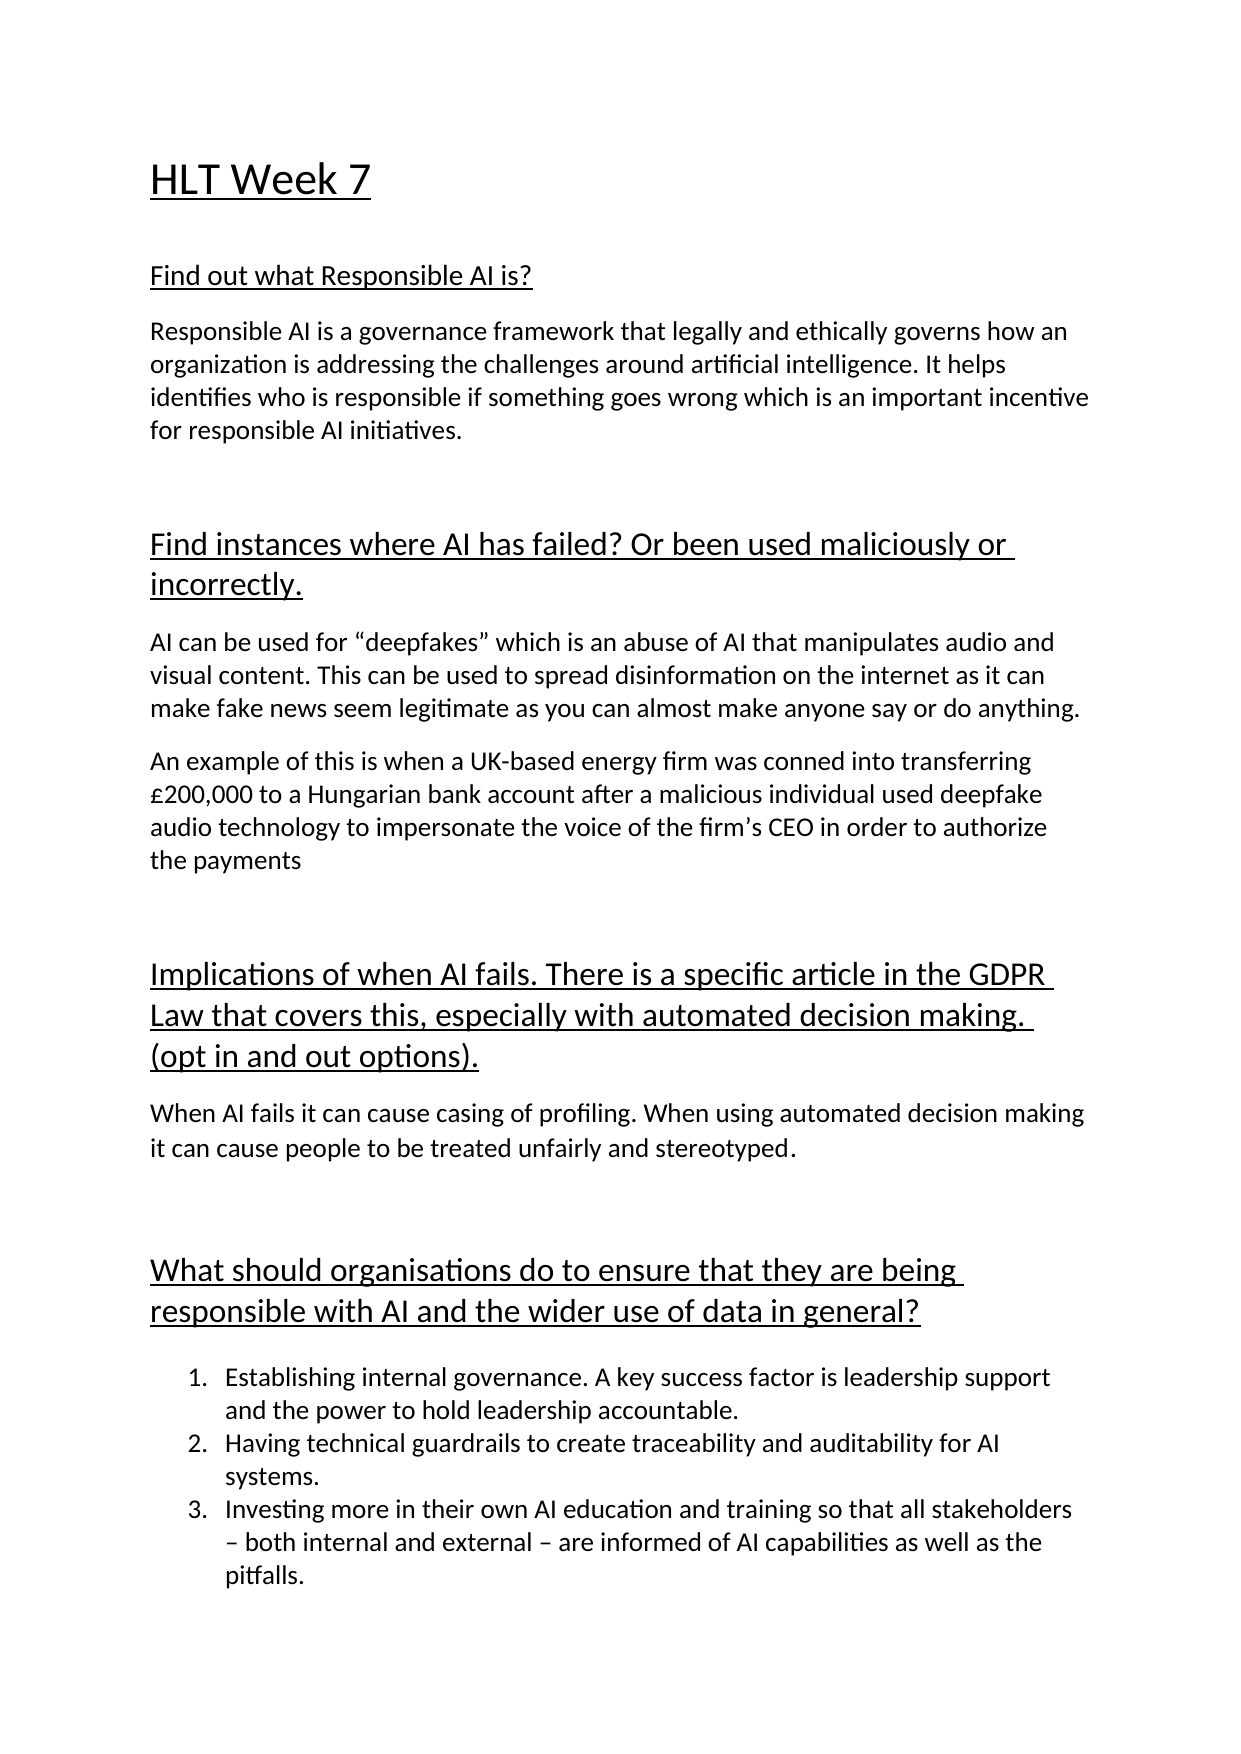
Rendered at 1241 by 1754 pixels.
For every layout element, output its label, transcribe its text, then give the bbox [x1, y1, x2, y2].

text An example of this is when a UK-based energy firm was conned into transferring £200,000 to a Hungarian bank account after a malicious individual used deepfake audio technology to impersonate the voice of the firm’s CEO in order to authorize the payments [150, 744, 1090, 877]
text Responsible AI is a governance framework that legally and ethically governs how an organization is addressing the challenges around artificial intelligence. It helps identifies who is responsible if something goes wrong which is an important incentive for responsible AI initiatives. [150, 314, 1090, 446]
list Investing more in their own AI education and training so that all stakeholders – both internal and external – are informed of AI capabilities as well as the pitfalls. [187, 1492, 1090, 1591]
text When AI fails it can cause casing of profiling. When using automated decision making it can cause people to be treated unfairly and stereotyped. [150, 1096, 1090, 1165]
list Establishing internal governance. A key success factor is leadership support and the power to hold leadership accountable. [187, 1360, 1090, 1426]
list Having technical guardrails to create traceability and auditability for AI systems. [187, 1426, 1090, 1492]
text Find instances where AI has failed? Or been used maliciously or incorrectly. [150, 523, 1090, 604]
text HLT Week 7 [150, 150, 1090, 206]
text Find out what Responsible AI is? [150, 257, 1090, 293]
text What should organisations do to ensure that they are being responsible with AI and the wider use of data in general? [150, 1249, 1090, 1331]
text AI can be used for “deepfakes” which is an abuse of AI that manipulates audio and visual content. This can be used to spread disinformation on the internet as it can make fake news seem legitimate as you can almost make anyone say or do anything. [150, 625, 1090, 724]
text Implications of when AI fails. There is a specific article in the GDPR Law that covers this, especially with automated decision making. (opt in and out options). [150, 953, 1090, 1076]
